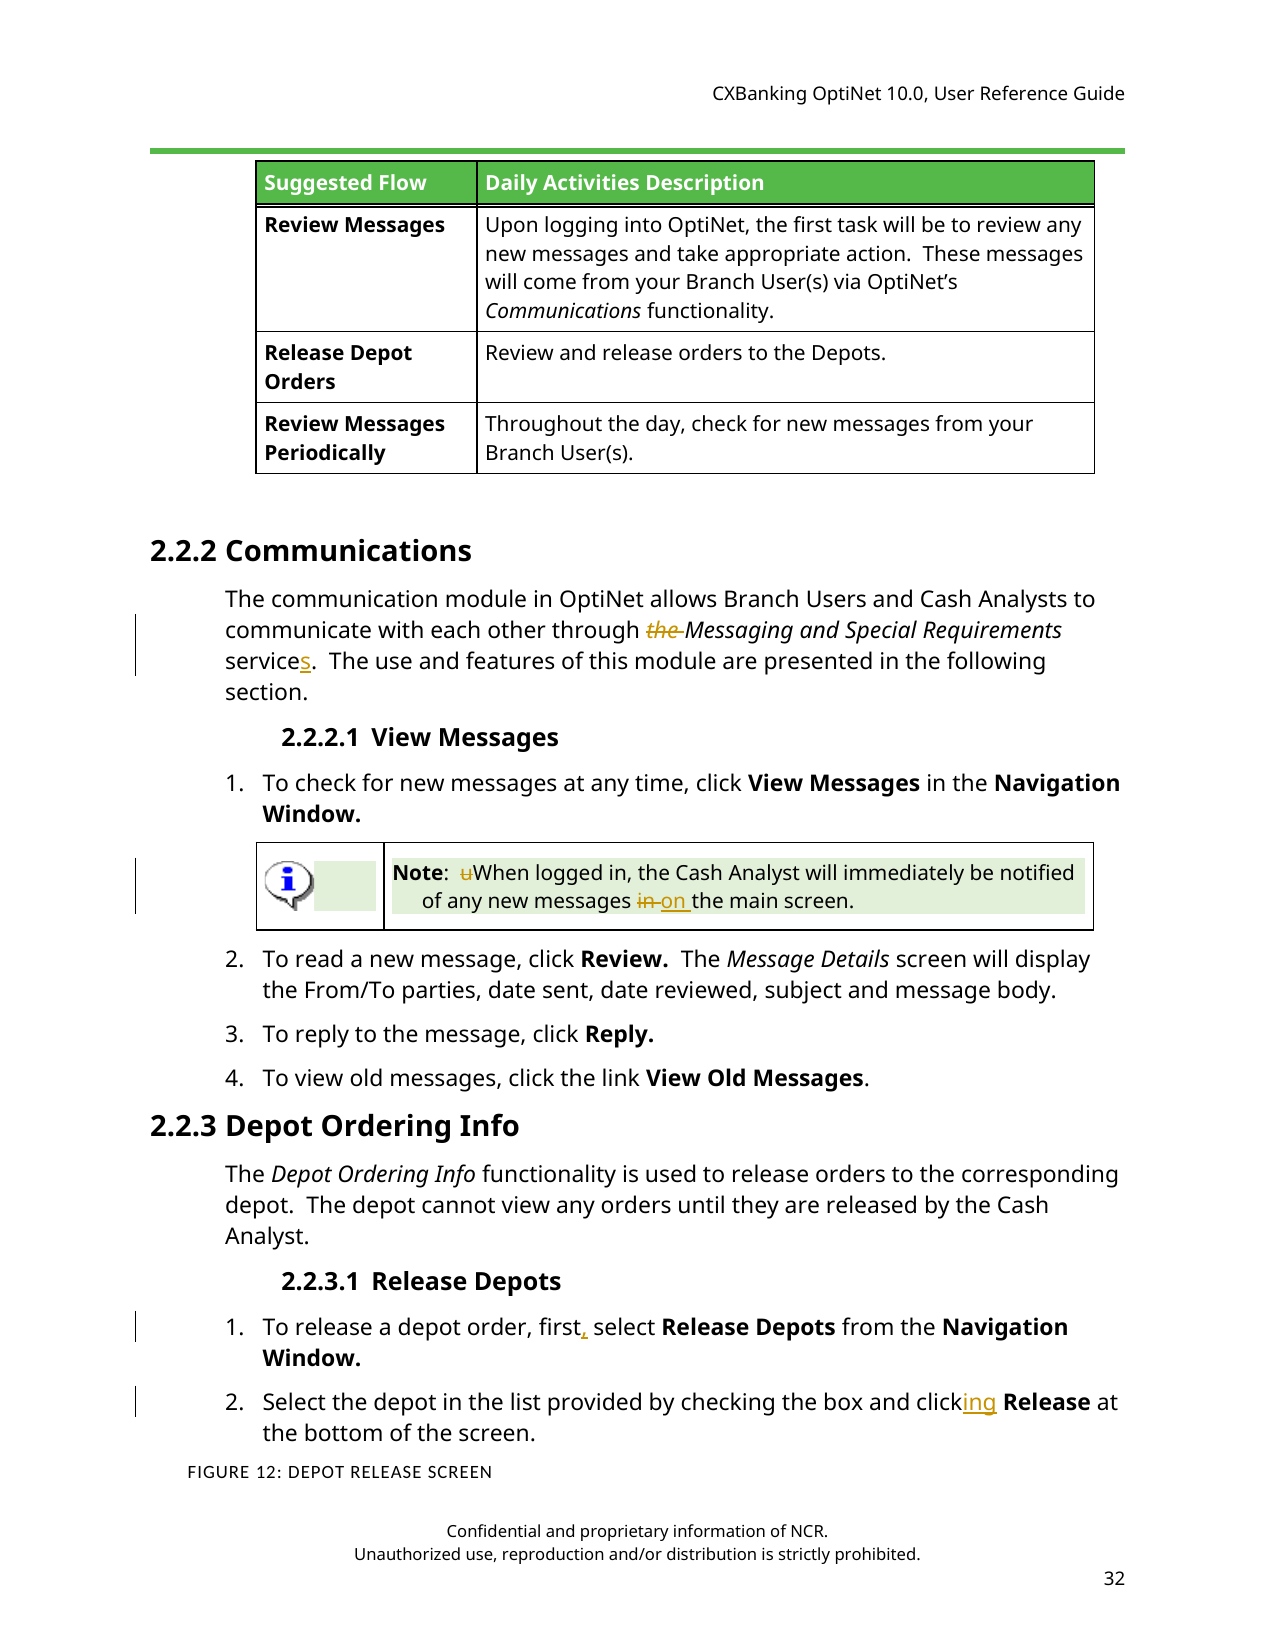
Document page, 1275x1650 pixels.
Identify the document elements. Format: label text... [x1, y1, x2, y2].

table_header Suggested Flow [257, 162, 476, 203]
table_cell Review Messages [257, 208, 476, 331]
table_cell Release Depot Orders [257, 332, 476, 402]
list To check for new messages at any time, click View Messages in the Navigation Window. [225, 767, 1125, 829]
picture [264, 861, 315, 911]
table_cell Review and release orders to the Depots. [478, 332, 1094, 402]
text The communication module in OptiNet allows Branch Users and Cash Analysts to communicate with each other through Messaging and Special Requirements service. The use and features of this module are presented in the following section. [225, 582, 1125, 707]
table_header Daily Activities Description [478, 162, 1094, 203]
table_cell Upon logging into OptiNet, the first task will be to review any new messages and take appropriate action. These messages will come from your Branch User(s) via OptiNet’s Communications functionality. [478, 208, 1094, 331]
list To read a new message, click Review. The Message Details screen will display the From/To parties, date sent, date reviewed, subject and message body. [225, 943, 1125, 1006]
table_header [257, 843, 383, 929]
subtitle Release Depots [281, 1264, 1125, 1298]
table_cell Review Messages Periodically [257, 403, 476, 472]
list To release a depot order, first select Release Depots from the Navigation Window. [225, 1311, 1125, 1373]
list To view old messages, click the link View Old Messages. [225, 1062, 1125, 1093]
text The Depot Ordering Info functionality is used to release orders to the corresponding depot. The depot cannot view any orders until they are released by the Cash Analyst. [225, 1158, 1125, 1252]
subtitle Communications [150, 530, 1125, 570]
table_header Note: When logged in, the Cash Analyst will immediately be notified of any new messages the main screen. [385, 843, 1093, 929]
list Select the depot in the list provided by checking the box and click Release at the bottom of the screen. [225, 1386, 1125, 1448]
subtitle Depot Ordering Info [150, 1106, 1125, 1145]
subtitle View Messages [281, 720, 1125, 754]
table_cell Throughout the day, check for new messages from your Branch User(s). [478, 403, 1094, 472]
list To reply to the message, click Reply. [225, 1018, 1125, 1049]
